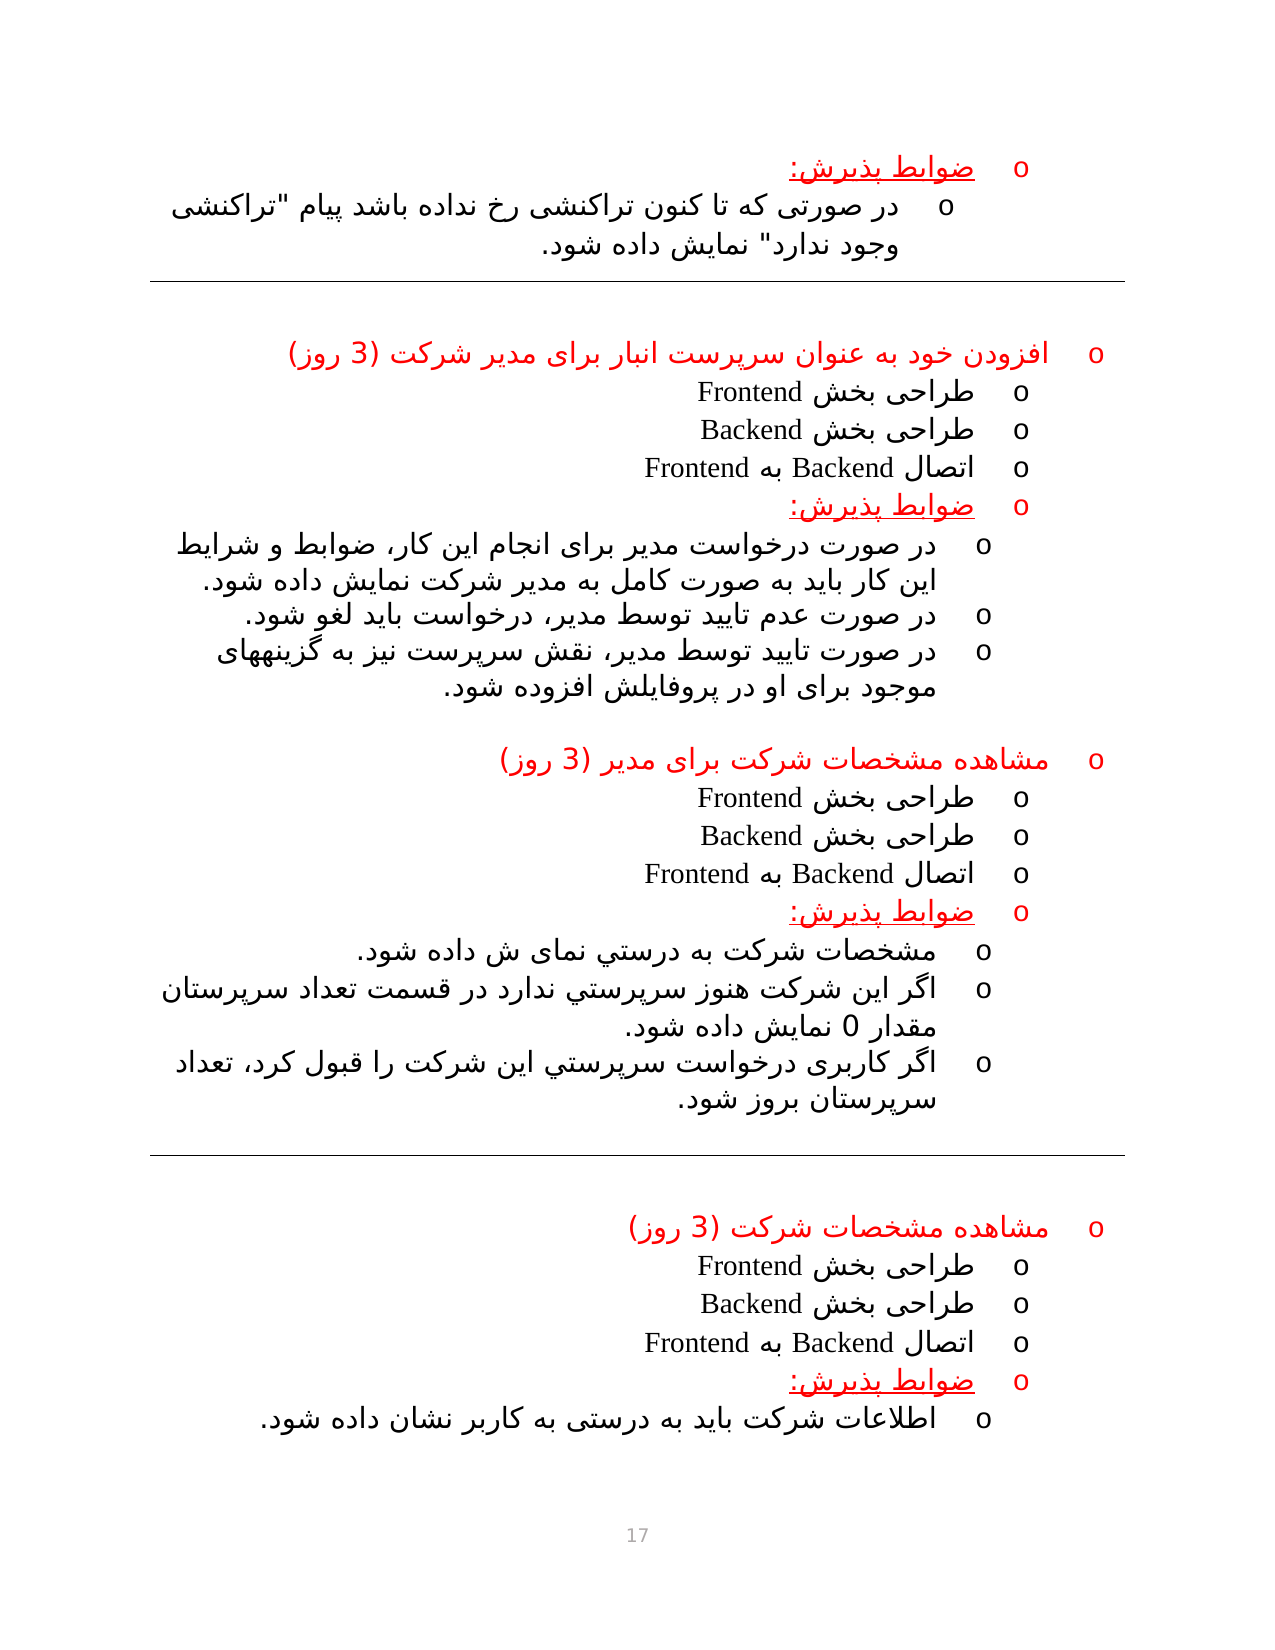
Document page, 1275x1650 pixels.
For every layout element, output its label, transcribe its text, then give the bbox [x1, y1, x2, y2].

list افزودن خود به عنوان سرپرست انبار برای مدیر شرکت (3 روز) [150, 336, 1087, 372]
list مشخصات شرکت به درستي نمای ش داده شود. [150, 933, 975, 969]
list ضوابط پذیرش: [150, 1363, 1012, 1399]
list طراحی بخش Backend [150, 412, 1012, 448]
list اتصال Backend به Frontend [150, 1325, 1012, 1361]
list ضوابط پذیرش: [150, 895, 1012, 931]
list ضوابط پذیرش: [150, 150, 1012, 186]
list طراحی بخش Frontend [150, 1248, 1012, 1284]
list طراحی بخش Frontend [150, 780, 1012, 816]
list ضوابط پذیرش: [150, 489, 1012, 524]
list اطلاعات شرکت باید به درستی به کاربر نشان داده شود. [150, 1401, 975, 1437]
list طراحی بخش Frontend [150, 374, 1012, 410]
list مشاهده مشخصات شرکت (3 روز) [150, 1211, 1087, 1246]
list طراحی بخش Backend [150, 818, 1012, 854]
list اگر این شرکت هنوز سرپرستي ندارد در قسمت تعداد سرپرستان مقدار 0 نمایش داده شود. [150, 971, 975, 1043]
list اتصال Backend به Frontend [150, 451, 1012, 487]
list مشاهده مشخصات شرکت برای مدیر (3 روز) [150, 742, 1087, 778]
list در صورت تایيد توسط مدیر، نقش سرپرست نيز به گزینههای موجود برای او در پروفایلش افزوده شود. [150, 633, 975, 703]
list در صورتی که تا کنون تراکنشی رخ نداده باشد پیام "تراکنشی وجود ندارد" نمایش داده شود. [150, 189, 937, 261]
list طراحی بخش Backend [150, 1287, 1012, 1323]
list در صورت درخواست مدیر برای انجام این کار، ضوابط و شرایط این کار باید به صورت کامل به مدیر شرکت نمایش داده شود. [150, 527, 975, 597]
list اگر کاربری درخواست سرپرستي این شرکت را قبول کرد، تعداد سرپرستان بروز شود. [150, 1045, 975, 1115]
list اتصال Backend به Frontend [150, 857, 1012, 893]
list در صورت عدم تایيد توسط مدیر، درخواست باید لغو شود. [150, 597, 975, 633]
